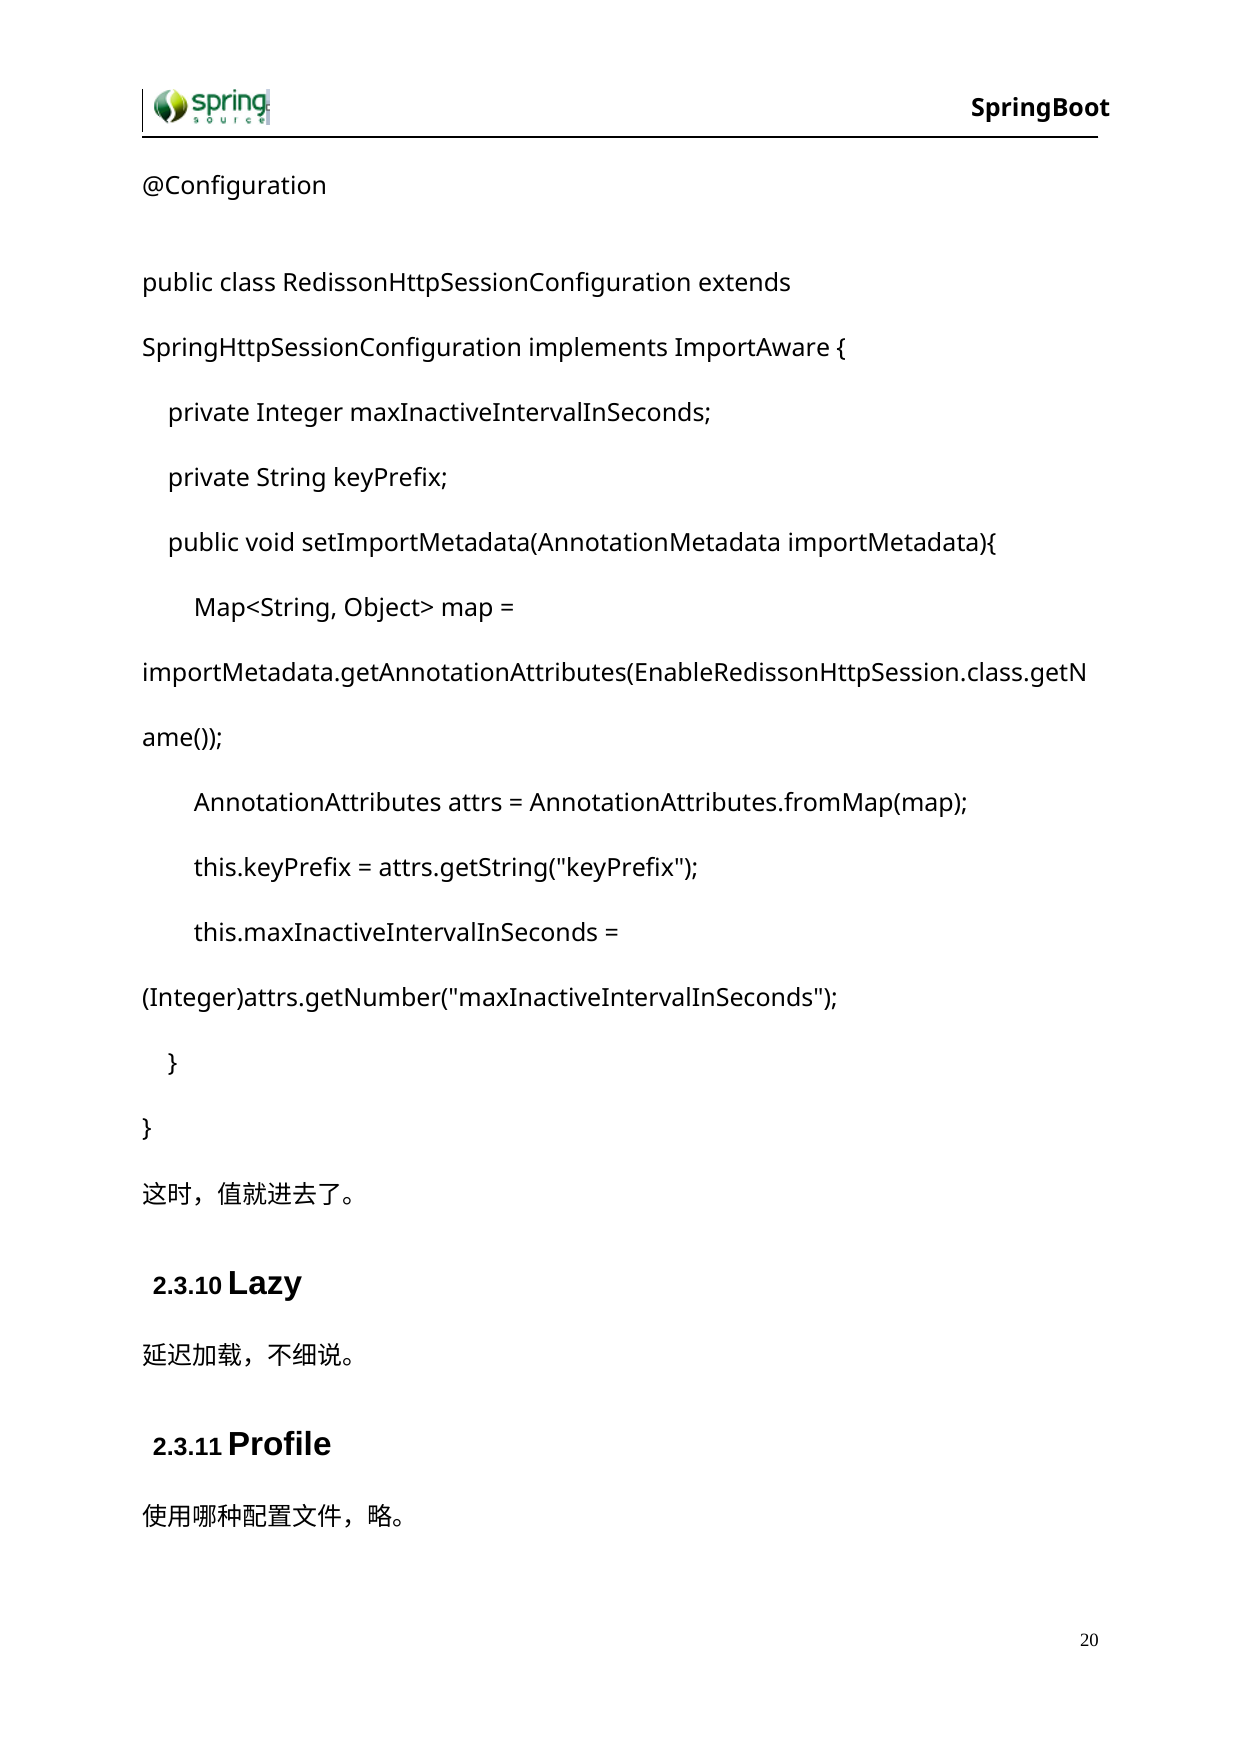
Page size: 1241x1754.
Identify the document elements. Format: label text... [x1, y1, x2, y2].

text @Configuration [142, 152, 1098, 217]
picture [153, 89, 270, 125]
text 这时，值就进去了。 [142, 1160, 1098, 1225]
subtitle Lazy [153, 1250, 1098, 1315]
text private String keyPrefix; [142, 445, 1098, 510]
text private Integer maxInactiveIntervalInSeconds; [142, 380, 1098, 445]
text this.keyPrefix = attrs.getString("keyPrefix"); [142, 835, 1098, 900]
text this.maxInactiveIntervalInSeconds = (Integer)attrs.getNumber("maxInactiveIntervalInSeconds"); [142, 900, 1098, 1030]
text public void setImportMetadata(AnnotationMetadata importMetadata){ [142, 510, 1098, 575]
subtitle Profile [153, 1411, 1098, 1476]
text } [142, 1030, 1098, 1095]
text AnnotationAttributes attrs = AnnotationAttributes.fromMap(map); [142, 770, 1098, 835]
text 延迟加载，不细说。 [142, 1321, 1098, 1386]
text } [142, 1095, 1098, 1160]
text public class RedissonHttpSessionConfiguration extends SpringHttpSessionConfiguration implements ImportAware { [142, 250, 1098, 380]
text Map<String, Object> map = importMetadata.getAnnotationAttributes(EnableRedissonHttpSession.class.getName()); [142, 575, 1098, 770]
text 使用哪种配置文件，略。 [142, 1482, 1098, 1547]
